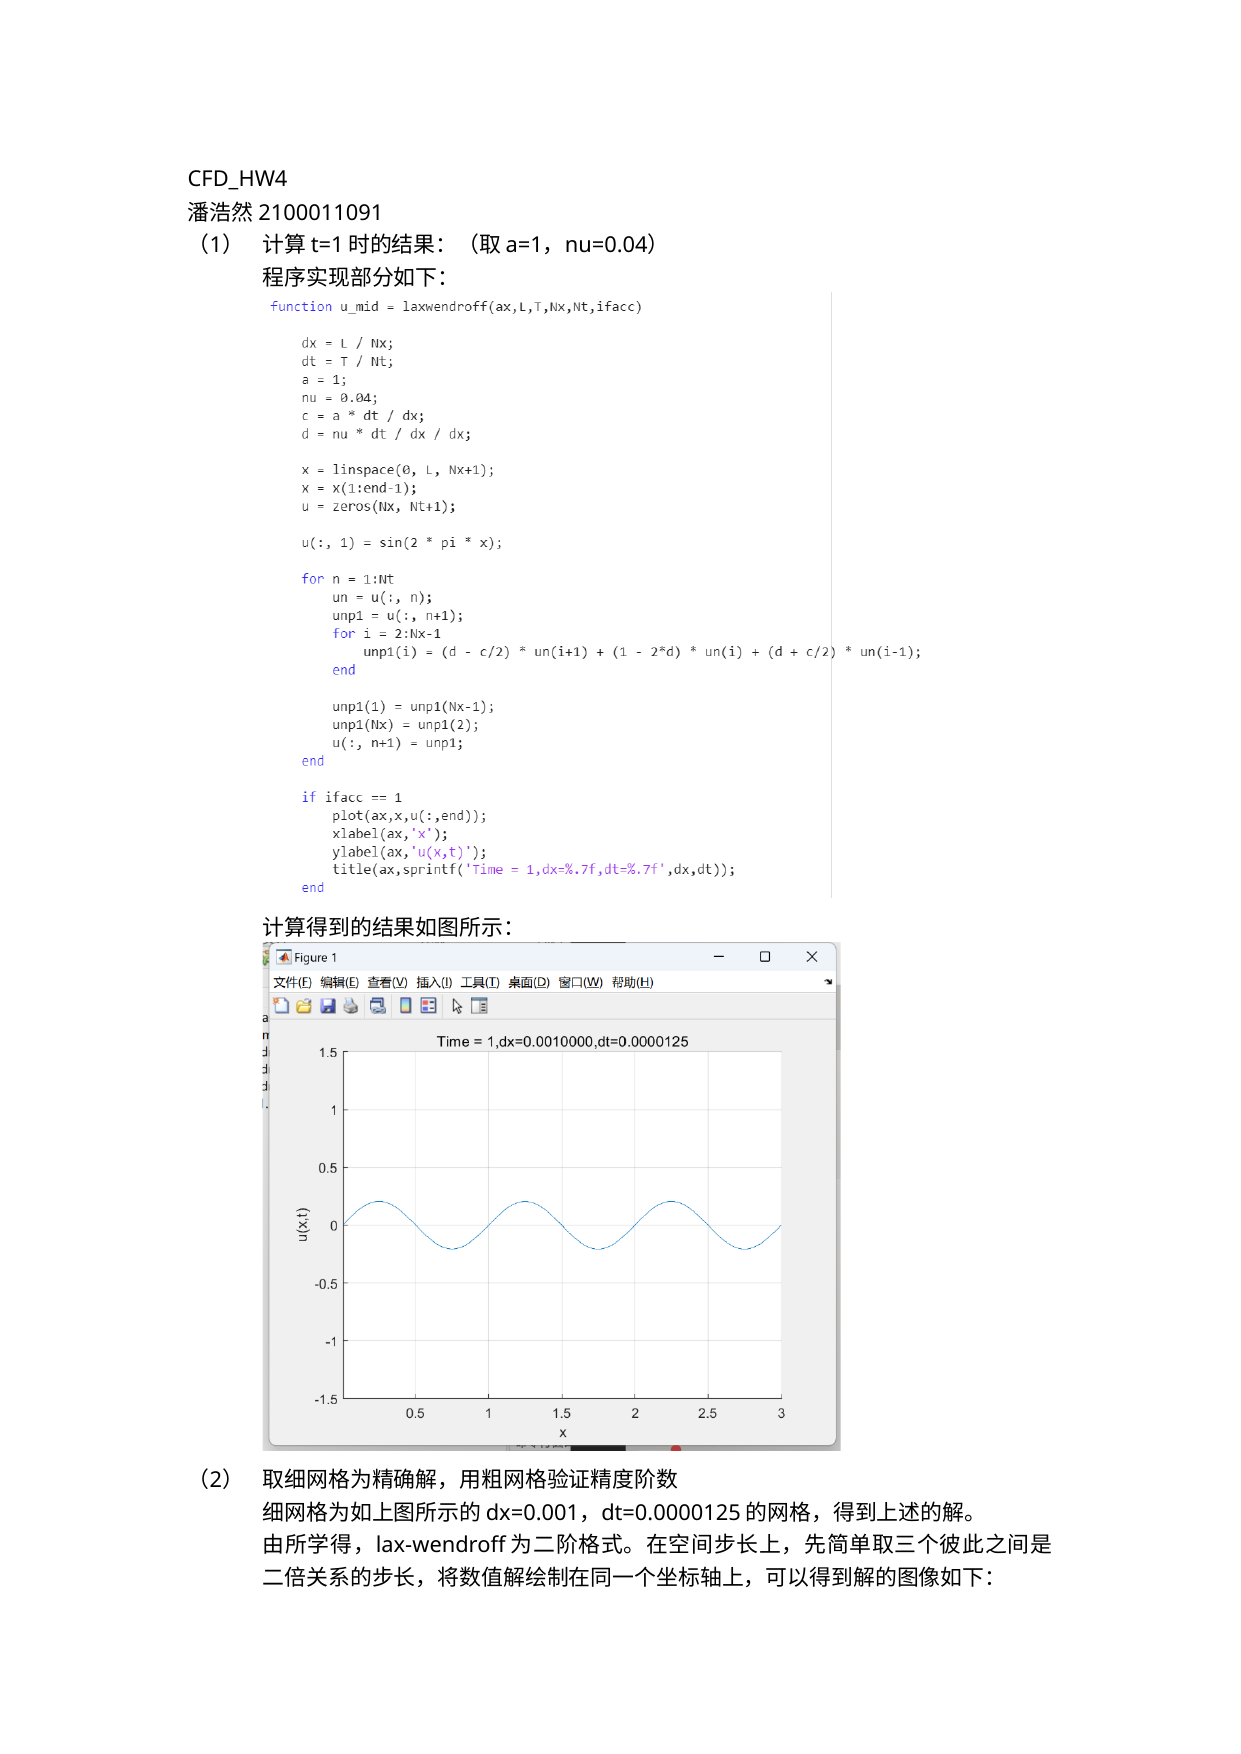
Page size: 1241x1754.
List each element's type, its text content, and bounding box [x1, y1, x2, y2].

picture [262, 292, 933, 898]
list 细网格为如上图所示的dx=0.001，dt=0.0000125的网格，得到上述的解。 [262, 1494, 1053, 1527]
text CFD_HW4 [187, 162, 1053, 194]
list 计算得到的结果如图所示： [262, 909, 1053, 942]
list 取细网格为精确解，用粗网格验证精度阶数 [187, 1462, 1053, 1494]
picture [262, 942, 841, 1451]
list 程序实现部分如下： [262, 259, 1053, 292]
list 计算t=1时的结果：（取a=1，nu=0.04） [187, 227, 1053, 259]
text 潘浩然 2100011091 [187, 194, 1053, 227]
list 由所学得，lax-wendroff为二阶格式。在空间步长上，先简单取三个彼此之间是二倍关系的步长，将数值解绘制在同一个坐标轴上，可以得到解的图像如下： [262, 1527, 1053, 1592]
